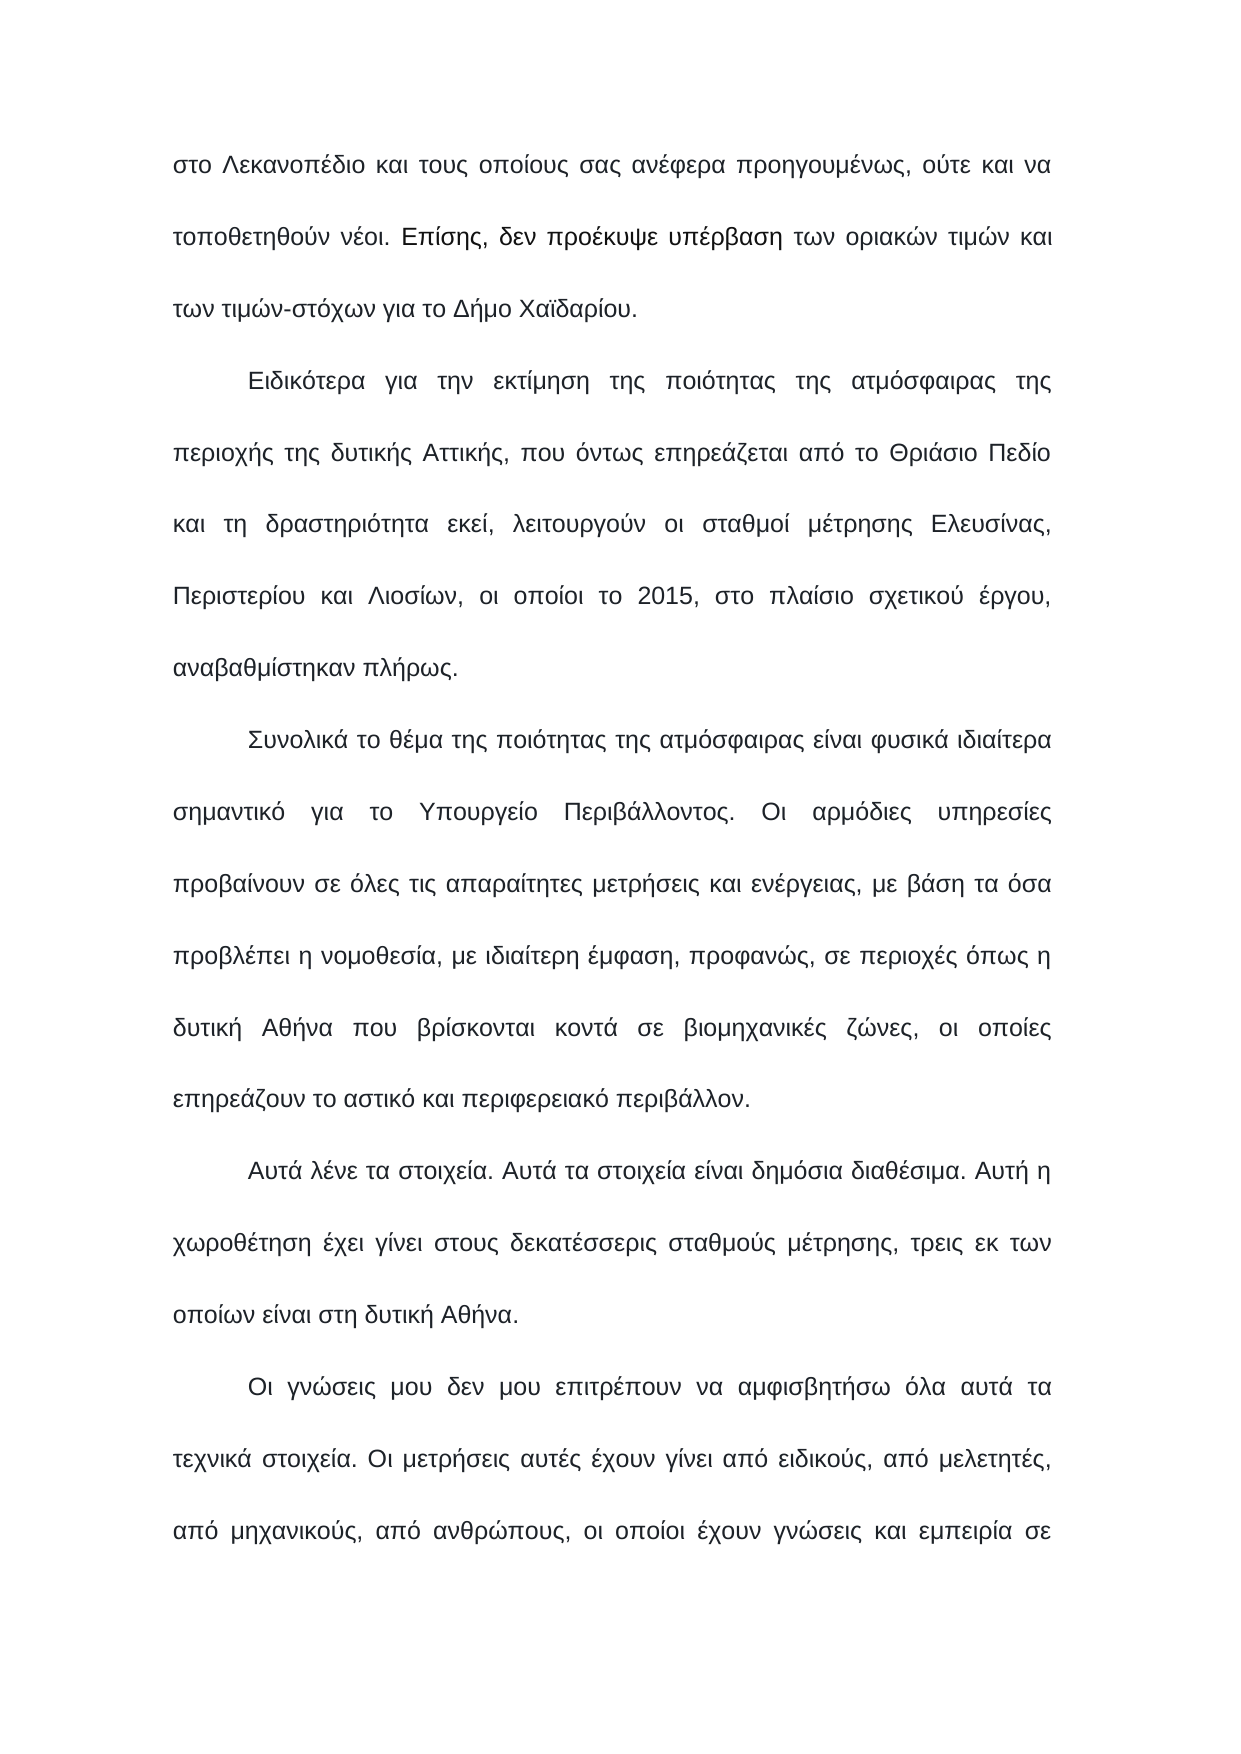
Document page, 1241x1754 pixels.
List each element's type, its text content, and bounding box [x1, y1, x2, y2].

text Συνολικά το θέμα της ποιότητας της ατμόσφαιρας είναι φυσικά ιδιαίτερα σημαντικό για το Υπουργείο Περιβάλλοντος. Οι αρμόδιες υπηρεσίες προβαίνουν σε όλες τις απαραίτητες μετρήσεις και ενέργειας, με βάση τα όσα προβλέπει η νομοθεσία, με ιδιαίτερη έμφαση, προφανώς, σε περιοχές όπως η δυτική Αθήνα που βρίσκονται κοντά σε βιομηχανικές ζώνες, οι οποίες επηρεάζουν το αστικό και περιφερειακό περιβάλλον. [173, 725, 1053, 1113]
text Αυτά λένε τα στοιχεία. Αυτά τα στοιχεία είναι δημόσια διαθέσιμα. Αυτή η χωροθέτηση έχει γίνει στους δεκατέσσερις σταθμούς μέτρησης, τρεις εκ των οποίων είναι στη δυτική Αθήνα. [173, 1156, 1053, 1329]
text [173, 150, 1053, 322]
text Ειδικότερα για την εκτίμηση της ποιότητας της ατμόσφαιρας της περιοχής της δυτικής Αττικής, που όντως επηρεάζεται από το Θριάσιο Πεδίο και τη δραστηριότητα εκεί, λειτουργούν οι σταθμοί μέτρησης Ελευσίνας, Περιστερίου και Λιοσίων, οι οποίοι το 2015, στο πλαίσιο σχετικού έργου, αναβαθμίστηκαν πλήρως. [173, 366, 1053, 682]
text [173, 1372, 1053, 1544]
